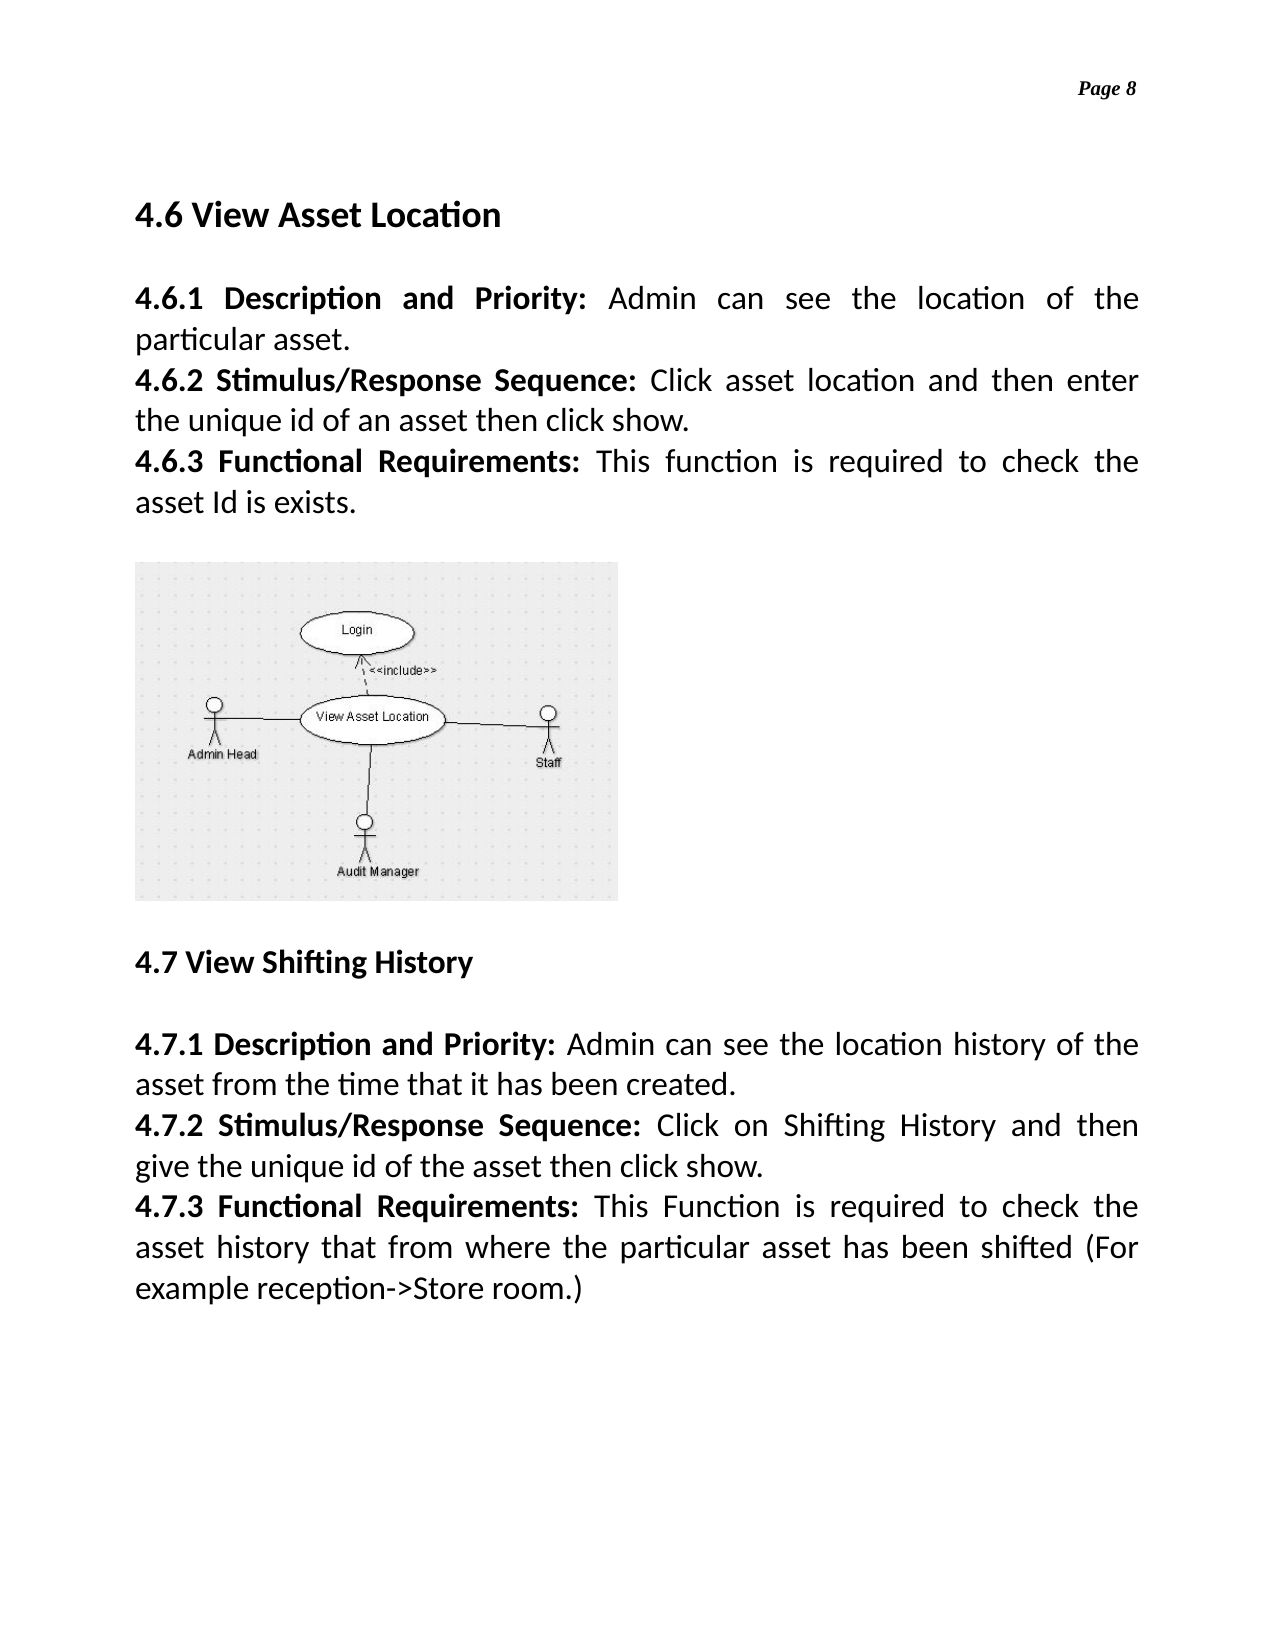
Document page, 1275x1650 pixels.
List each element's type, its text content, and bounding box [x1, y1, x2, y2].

text 4.6.1 Description and Priority: Admin can see the location of the particular asset. [135, 277, 1140, 359]
text 4.6.3 Functional Requirements: This function is required to check the asset Id is exists. [135, 440, 1140, 522]
text 4.6.2 Stimulus/Response Sequence: Click asset location and then enter the unique id of an asset then click show. [135, 359, 1140, 440]
picture [135, 562, 619, 901]
text 4.6 View Asset Location [135, 191, 1140, 237]
text 4.7.2 Stimulus/Response Sequence: Click on Shifting History and then give the unique id of the asset then click show. [135, 1104, 1140, 1185]
text 4.7.1 Description and Priority: Admin can see the location history of the asset from the time that it has been created. [135, 1022, 1140, 1104]
text 4.7 View Shifting History [135, 941, 1140, 982]
text 4.7.3 Functional Requirements: This Function is required to check the asset history that from where the particular asset has been shifted (For example reception->Store room.) [135, 1185, 1140, 1308]
